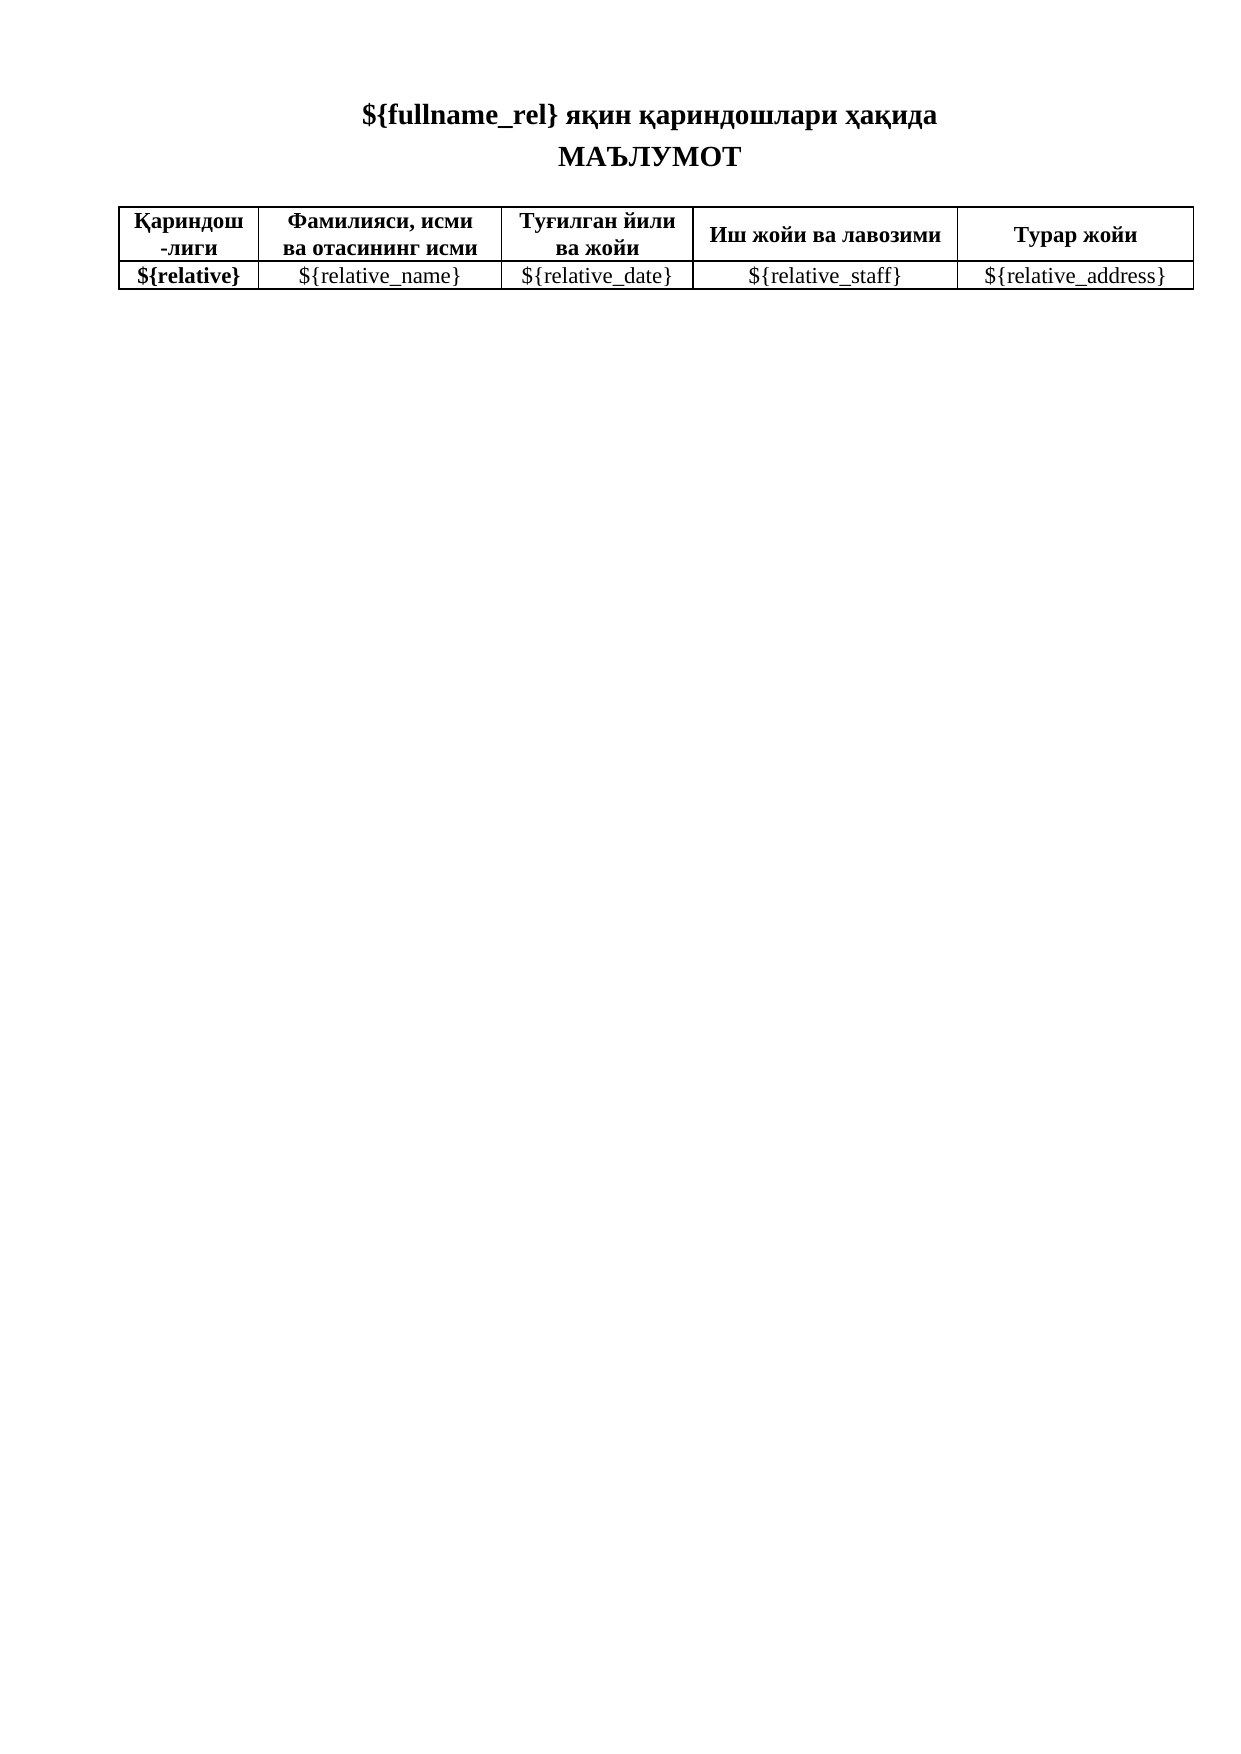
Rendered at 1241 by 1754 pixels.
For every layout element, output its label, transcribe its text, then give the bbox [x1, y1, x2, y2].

table_header Иш жойи ва лавозими [694, 208, 957, 260]
text МАЪЛУМОТ [118, 139, 1181, 172]
table_header Қариндош-лиги [120, 208, 258, 260]
table_cell ${relative_date} [502, 262, 692, 288]
table_cell ${relative_address} [958, 262, 1193, 288]
table_header Фамилияси, исми ва отасининг исми [259, 208, 501, 260]
text ${fullname_rel} яқин қариндошлари ҳақида [118, 97, 1181, 131]
table_cell ${relative} [120, 262, 258, 288]
table_header Турар жойи [958, 208, 1193, 260]
table_cell ${relative_name} [259, 262, 501, 288]
table_header Туғилган йили ва жойи [502, 208, 692, 260]
table_cell ${relative_staff} [694, 262, 957, 288]
